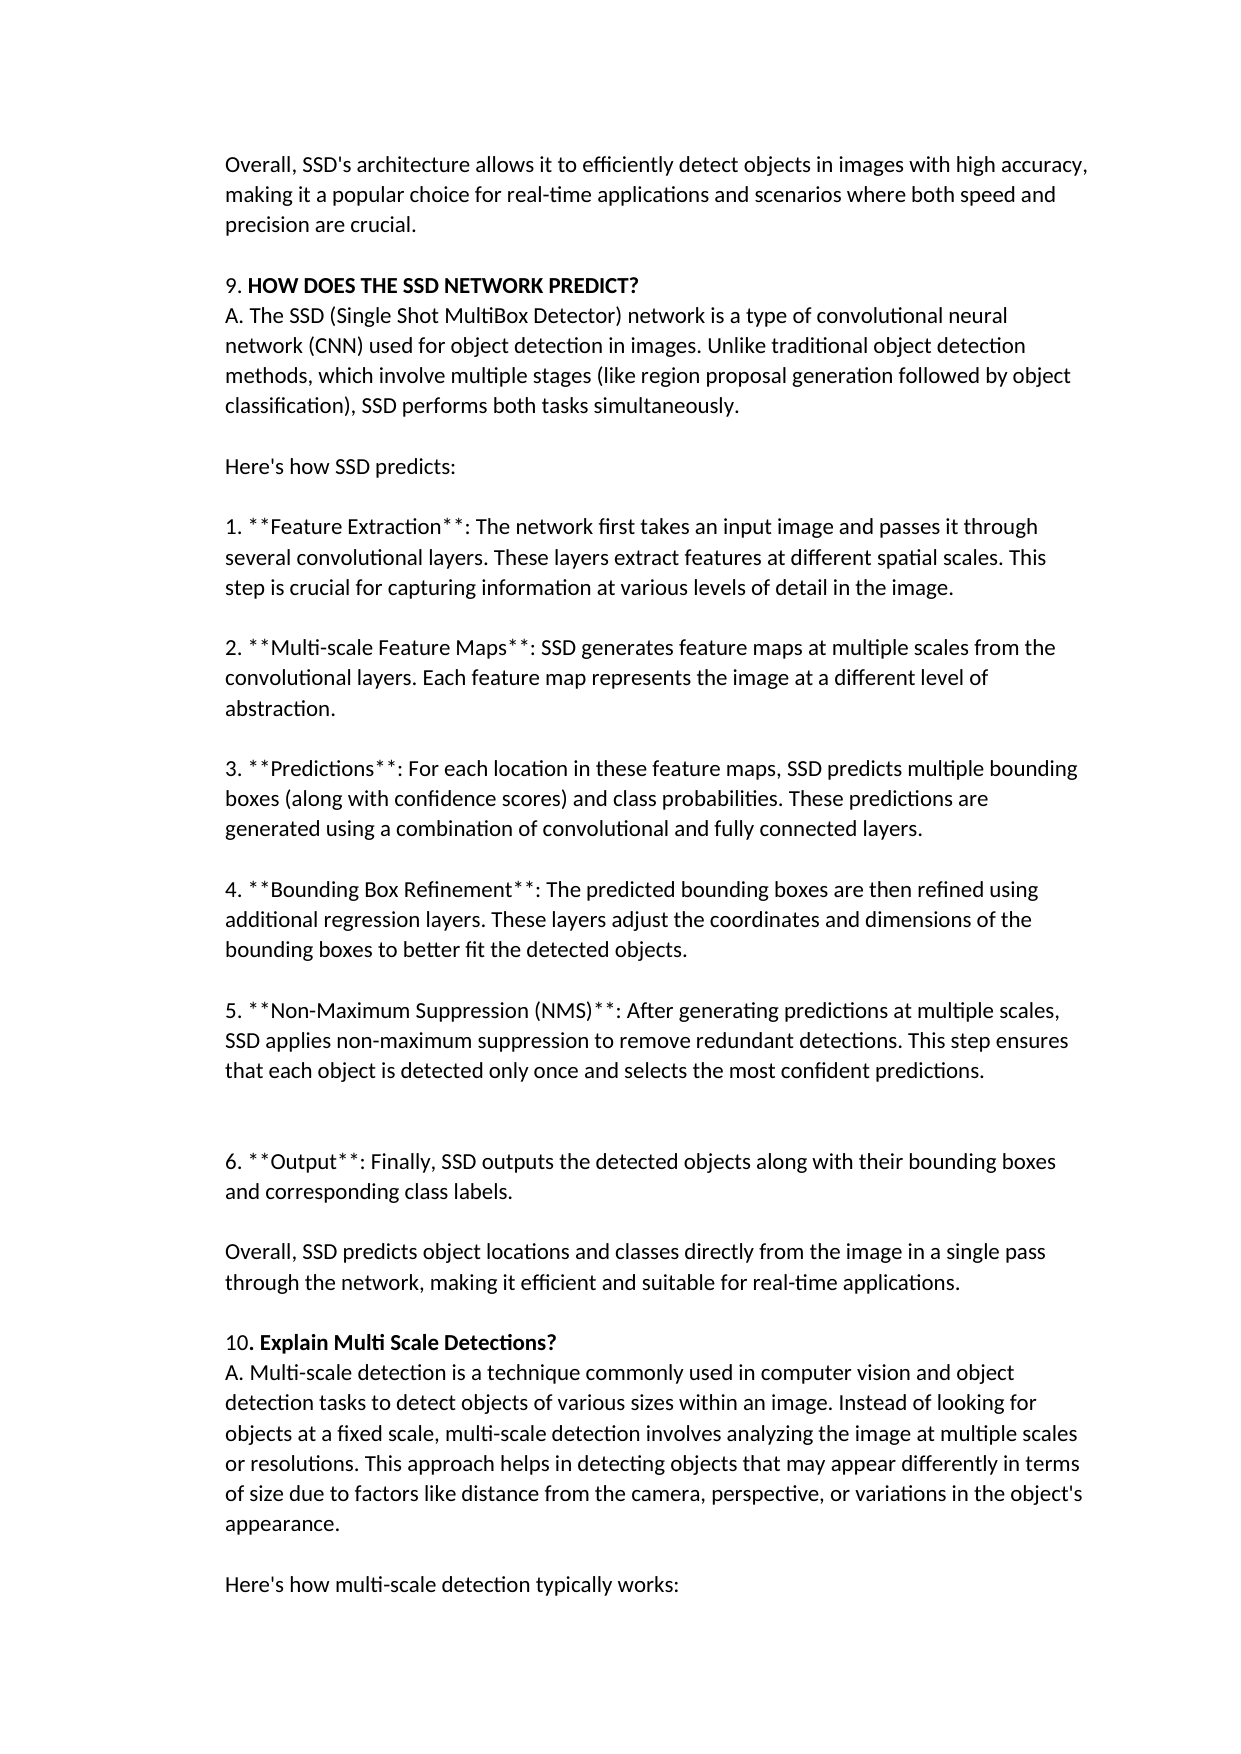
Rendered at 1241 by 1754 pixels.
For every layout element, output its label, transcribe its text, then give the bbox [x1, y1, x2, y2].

list 10. Explain Multi Scale Detections? [225, 1328, 1090, 1356]
list A. Multi-scale detection is a technique commonly used in computer vision and object detection tasks to detect objects of various sizes within an image. Instead of looking for objects at a fixed scale, multi-scale detection involves analyzing the image at multiple scales or resolutions. This approach helps in detecting objects that may appear differently in terms of size due to factors like distance from the camera, perspective, or variations in the object's appearance. [225, 1358, 1090, 1537]
list Overall, SSD predicts object locations and classes directly from the image in a single pass through the network, making it efficient and suitable for real-time applications. [225, 1237, 1090, 1296]
list 3. **Predictions**: For each location in these feature maps, SSD predicts multiple bounding boxes (along with confidence scores) and class probabilities. These predictions are generated using a combination of convolutional and fully connected layers. [225, 754, 1090, 843]
list Here's how SSD predicts: [225, 452, 1090, 480]
list Here's how multi-scale detection typically works: [225, 1570, 1090, 1598]
list 6. **Output**: Finally, SSD outputs the detected objects along with their bounding boxes and corresponding class labels. [225, 1147, 1090, 1205]
list 5. **Non-Maximum Suppression (NMS)**: After generating predictions at multiple scales, SSD applies non-maximum suppression to remove redundant detections. This step ensures that each object is detected only once and selects the most confident predictions. [225, 996, 1090, 1114]
list Overall, SSD's architecture allows it to efficiently detect objects in images with high accuracy, making it a popular choice for real-time applications and scenarios where both speed and precision are crucial. [225, 150, 1090, 238]
list 2. **Multi-scale Feature Maps**: SSD generates feature maps at multiple scales from the convolutional layers. Each feature map represents the image at a different level of abstraction. [225, 633, 1090, 722]
list A. The SSD (Single Shot MultiBox Detector) network is a type of convolutional neural network (CNN) used for object detection in images. Unlike traditional object detection methods, which involve multiple stages (like region proposal generation followed by object classification), SSD performs both tasks simultaneously. [225, 301, 1090, 420]
list 1. **Feature Extraction**: The network first takes an input image and passes it through several convolutional layers. These layers extract features at different spatial scales. This step is crucial for capturing information at various levels of detail in the image. [225, 512, 1090, 601]
list 4. **Bounding Box Refinement**: The predicted bounding boxes are then refined using additional regression layers. These layers adjust the coordinates and dimensions of the bounding boxes to better fit the detected objects. [225, 875, 1090, 963]
list 9. HOW DOES THE SSD NETWORK PREDICT? [225, 271, 1090, 299]
